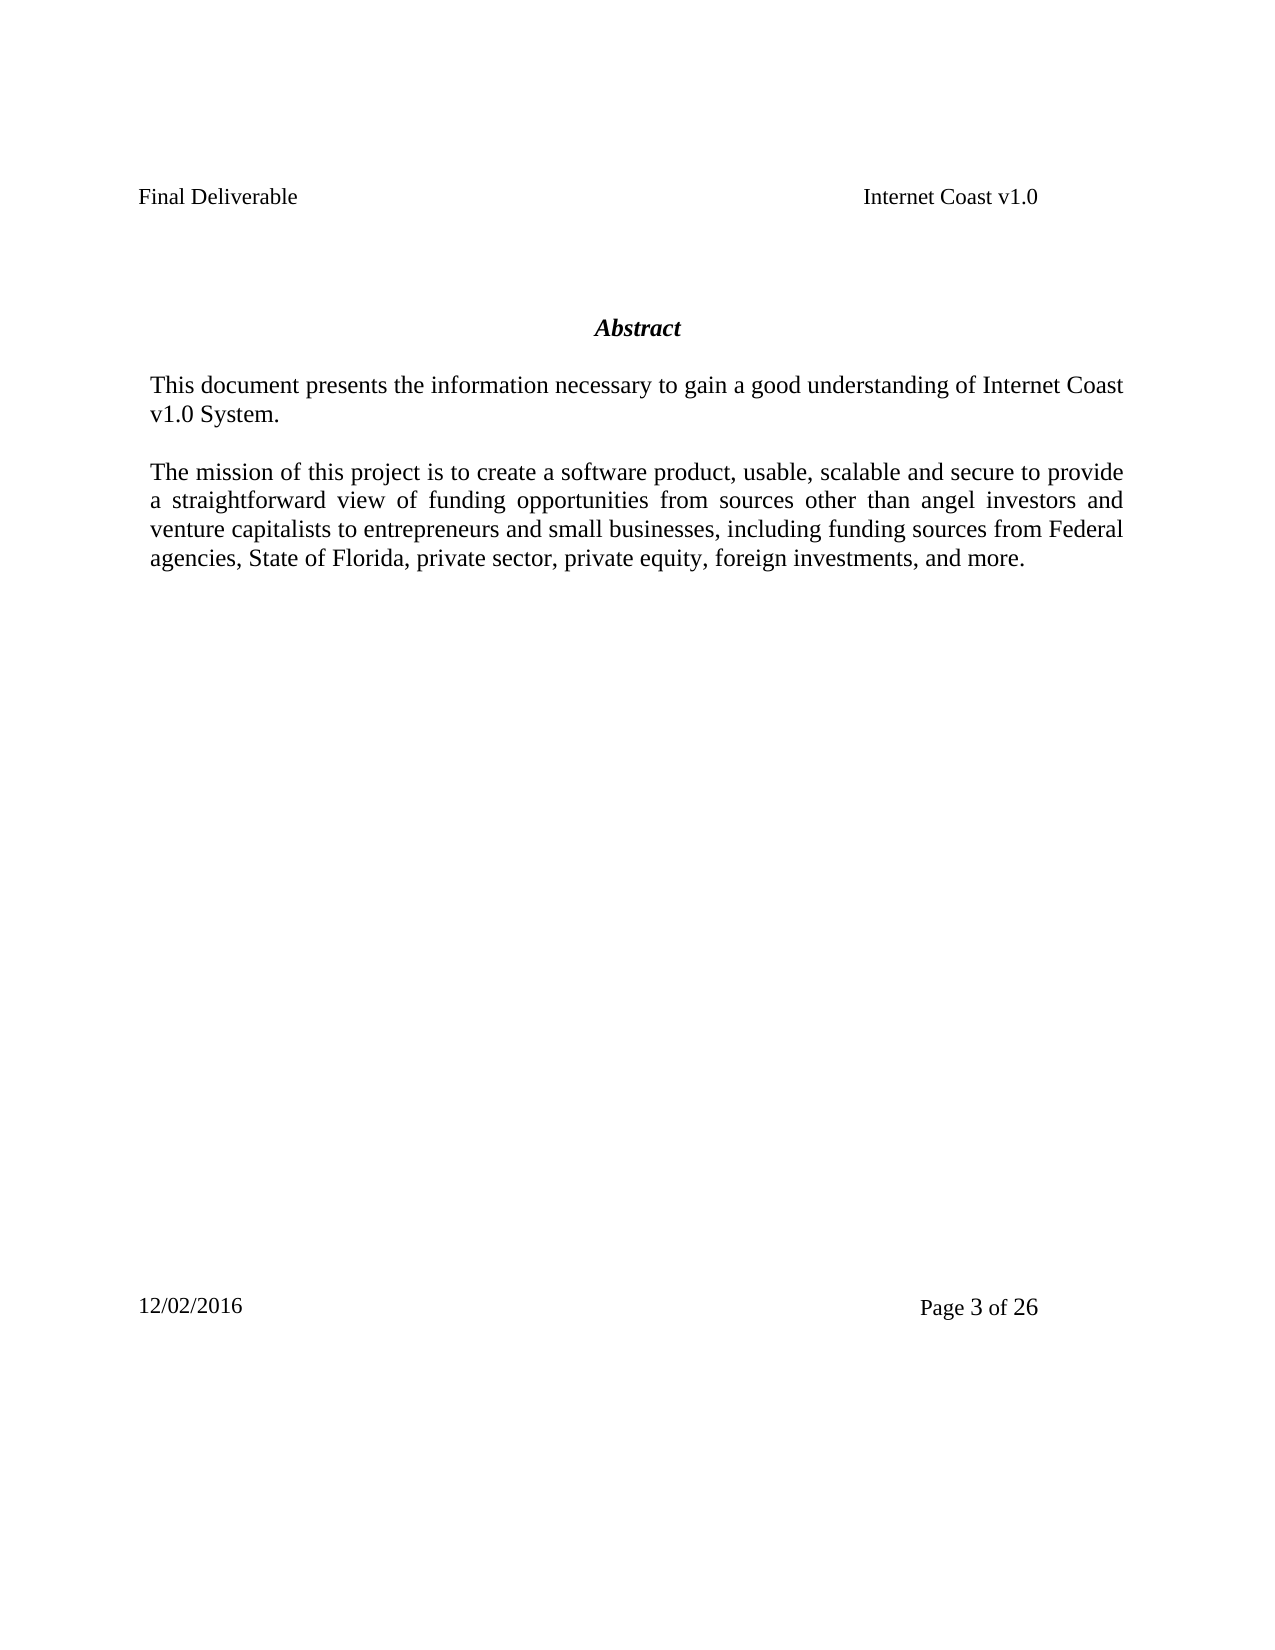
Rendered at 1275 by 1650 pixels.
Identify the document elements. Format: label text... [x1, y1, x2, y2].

text This document presents the information necessary to gain a good understanding of Internet Coast v1.0 System. [150, 371, 1125, 428]
text The mission of this project is to create a software product, usable, scalable and secure to provide a straightforward view of funding opportunities from sources other than angel investors and venture capitalists to entrepreneurs and small businesses, including funding sources from Federal agencies, State of Florida, private sector, private equity, foreign investments, and more. [150, 457, 1125, 572]
text Abstract [150, 313, 1125, 342]
